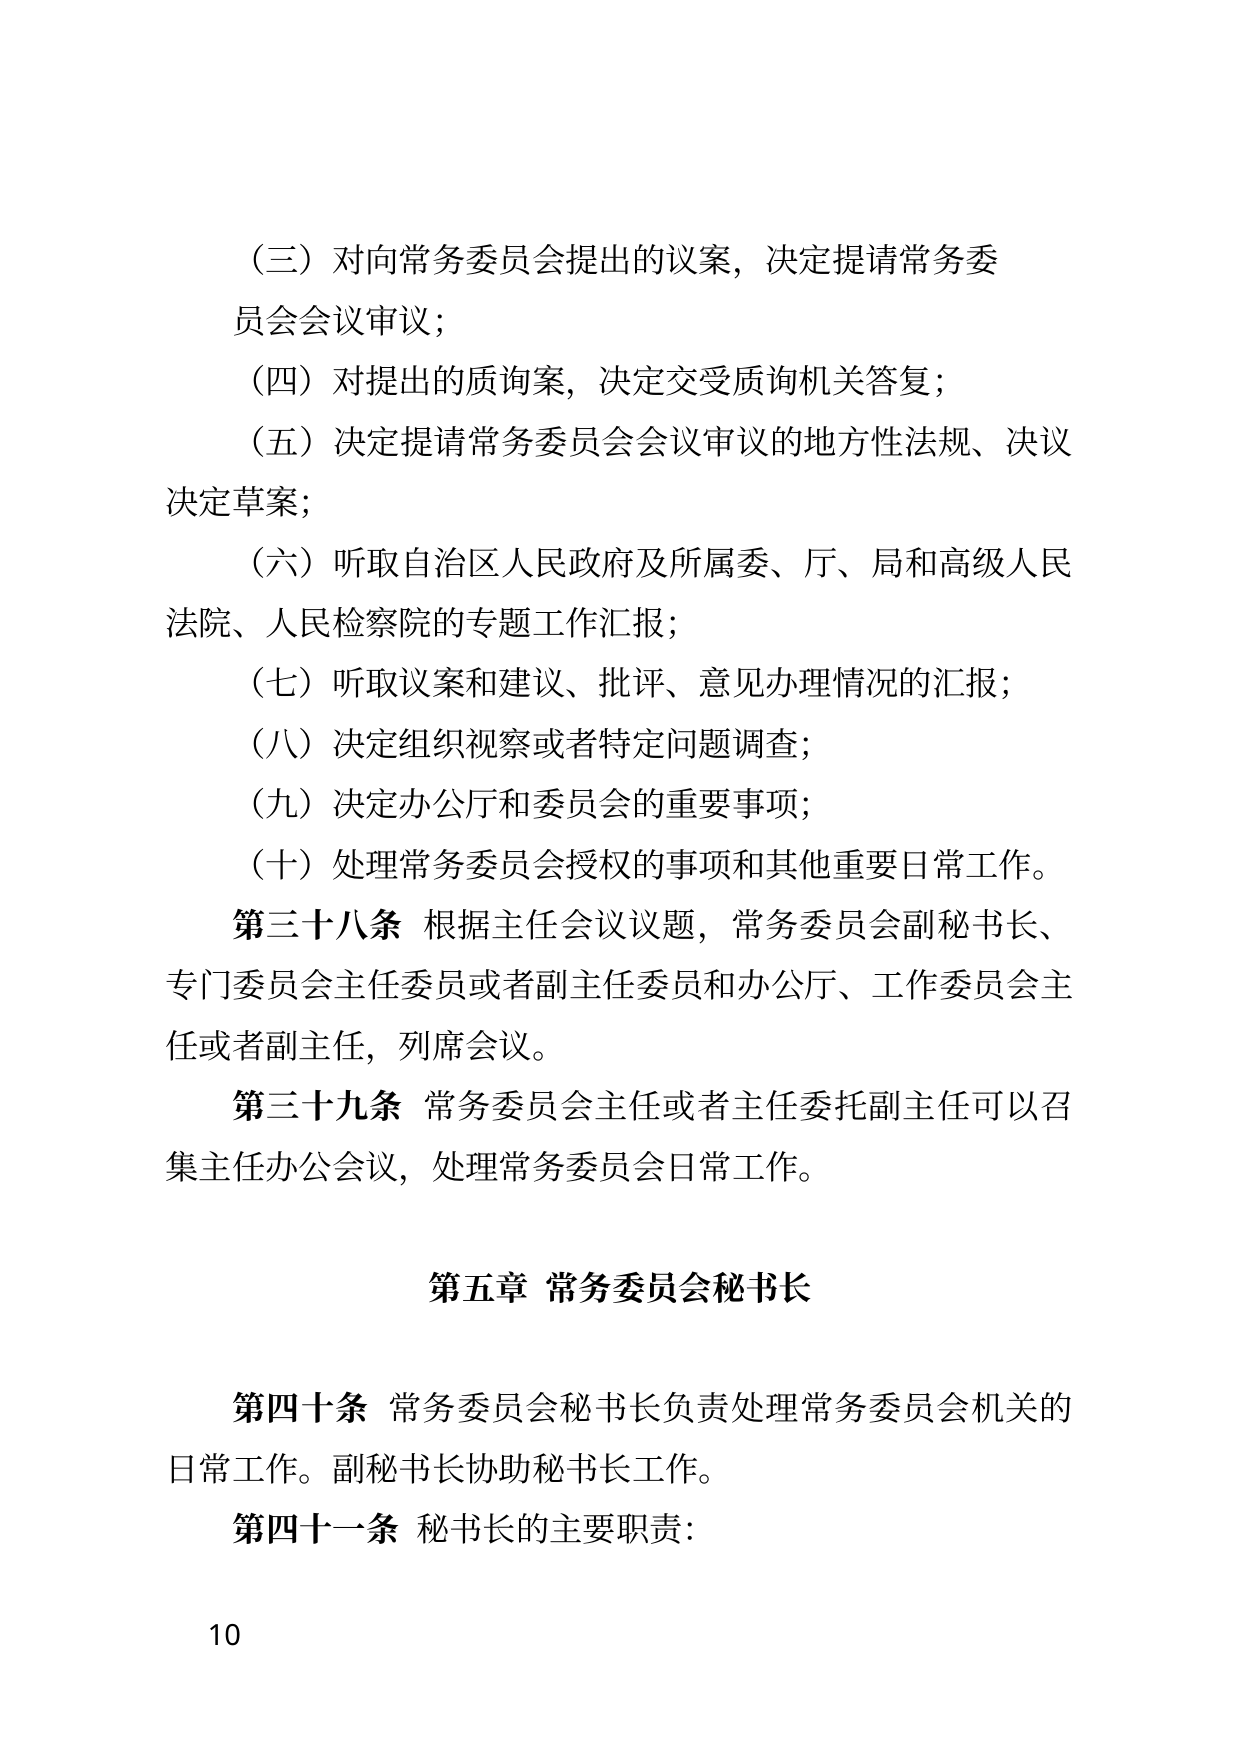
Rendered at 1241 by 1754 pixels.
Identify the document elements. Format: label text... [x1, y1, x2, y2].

text （四）对提出的质询案，决定交受质询机关答复； [165, 345, 1075, 406]
text （七）听取议案和建议、批评、意见办理情况的汇报； [165, 647, 1075, 708]
text 第四十条 常务委员会秘书长负责处理常务委员会机关的日常工作。副秘书长协助秘书长工作。 [165, 1372, 1075, 1493]
text （八）决定组织视察或者特定问题调查； [165, 708, 1075, 768]
text （三）对向常务委员会提出的议案，决定提请常务委 [165, 224, 1075, 285]
text （五）决定提请常务委员会会议审议的地方性法规、决议、决定草案； [165, 406, 1075, 527]
text 第三十八条 根据主任会议议题，常务委员会副秘书长、专门委员会主任委员或者副主任委员和办公厅、工作委员会主任或者副主任，列席会议。 [165, 889, 1075, 1070]
text （九）决定办公厅和委员会的重要事项； [165, 768, 1075, 829]
text 第三十九条 常务委员会主任或者主任委托副主任可以召集主任办公会议，处理常务委员会日常工作。 [165, 1070, 1075, 1191]
text 第五章 常务委员会秘书长 [165, 1252, 1075, 1312]
text （十）处理常务委员会授权的事项和其他重要日常工作。 [165, 829, 1075, 889]
text （六）听取自治区人民政府及所属委、厅、局和高级人民法院、人民检察院的专题工作汇报； [165, 527, 1075, 647]
text 员会会议审议； [165, 285, 1075, 345]
text 第四十一条 秘书长的主要职责： [165, 1493, 1075, 1554]
